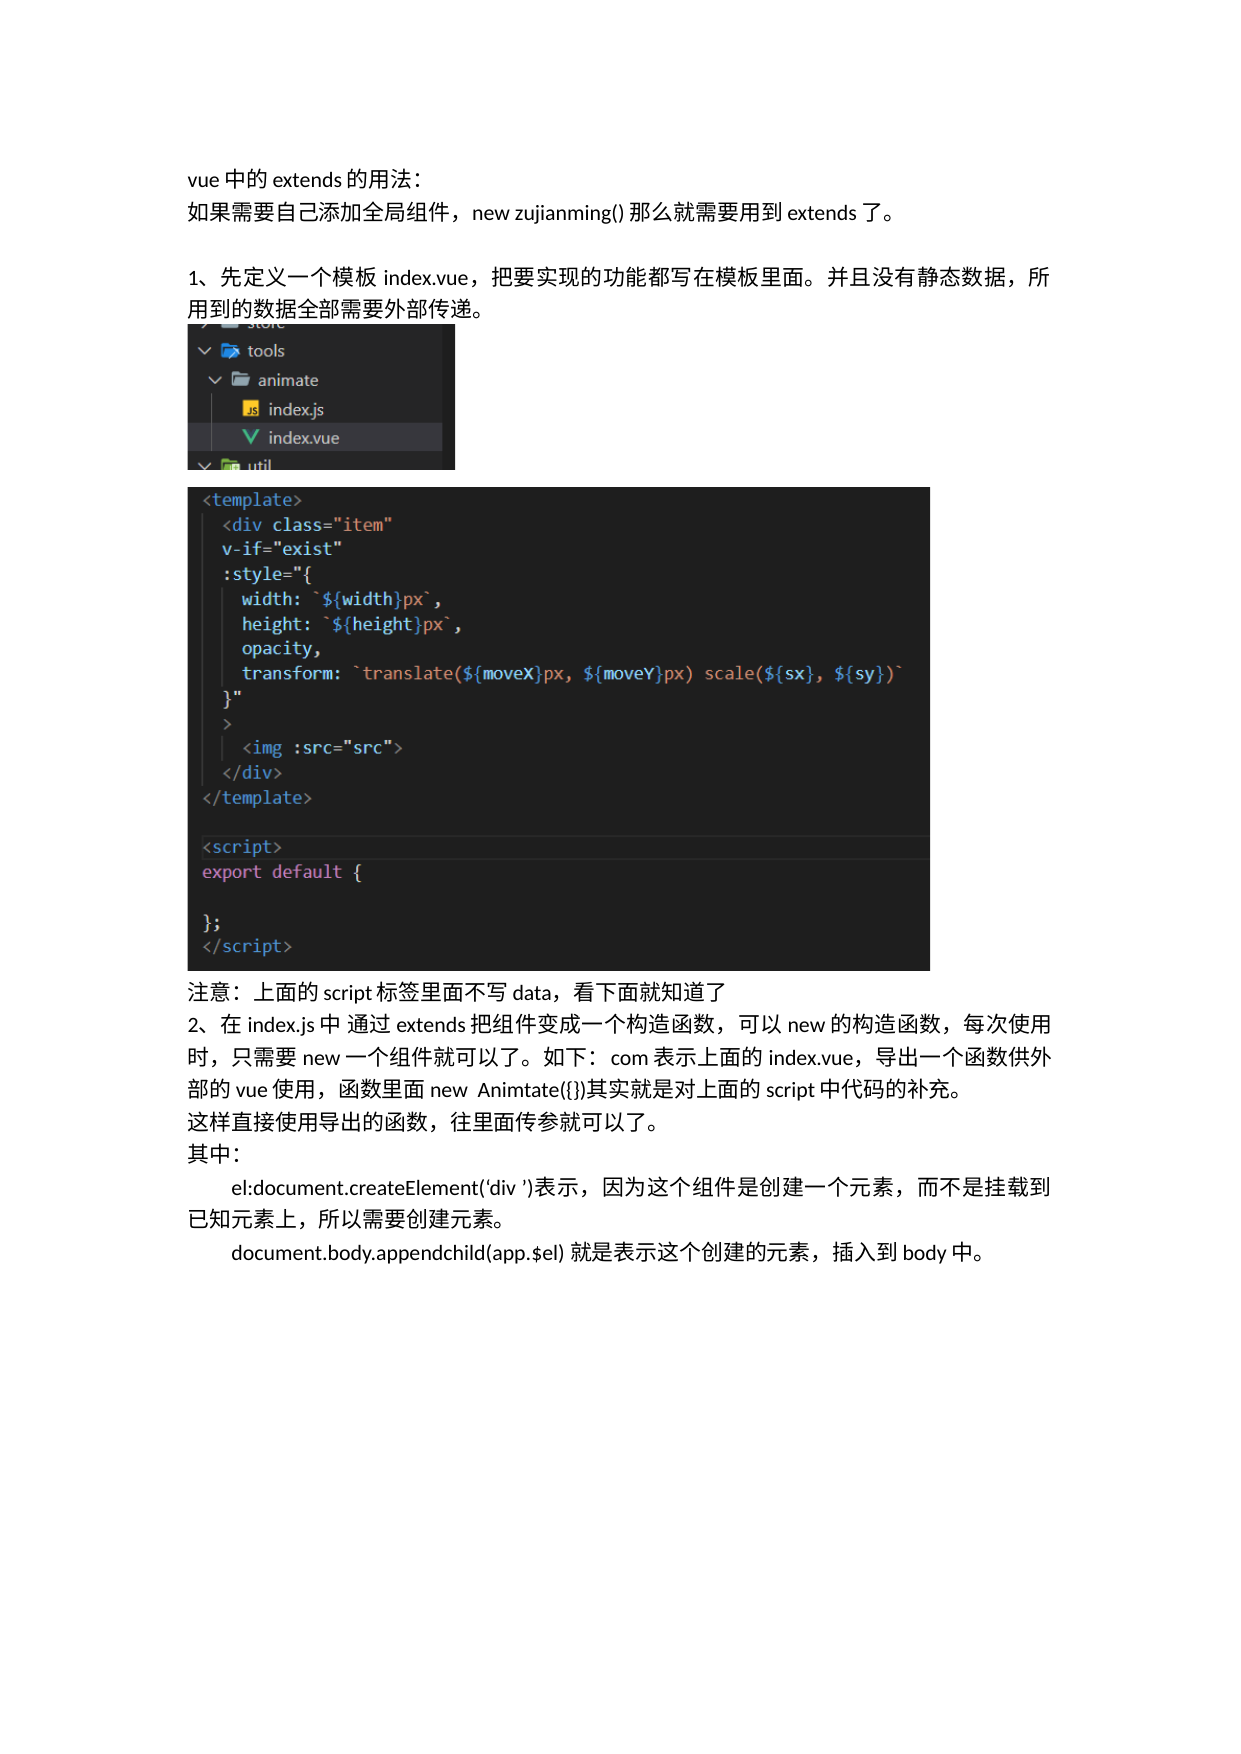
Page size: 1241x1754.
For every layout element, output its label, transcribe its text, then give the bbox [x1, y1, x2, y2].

list 先定义一个模板 index.vue，把要实现的功能都写在模板里面。并且没有静态数据，所用到的数据全部需要外部传递。 [187, 259, 1053, 324]
list 在index.js中 通过extends把组件变成一个构造函数，可以new的构造函数，每次使用时，只需要new一个组件就可以了。如下：com表示上面的index.vue，导出一个函数供外部的vue使用，函数里面new Animtate({})其实就是对上面的script中代码的补充。 [187, 1007, 1053, 1104]
list 其中： [187, 1137, 1053, 1169]
list 这样直接使用导出的函数，往里面传参就可以了。 [187, 1104, 1053, 1137]
picture [187, 324, 456, 470]
list document.body.appendchild(app.$el) 就是表示这个创建的元素，插入到body中。 [187, 1234, 1053, 1267]
text vue中的extends的用法： [187, 162, 1053, 194]
picture [187, 487, 931, 971]
list 注意：上面的script标签里面不写data，看下面就知道了 [187, 974, 1053, 1007]
list el:document.createElement(‘div ’)表示，因为这个组件是创建一个元素，而不是挂载到已知元素上，所以需要创建元素。 [187, 1169, 1053, 1234]
text 如果需要自己添加全局组件，new zujianming() 那么就需要用到extends了。 [187, 194, 1053, 227]
